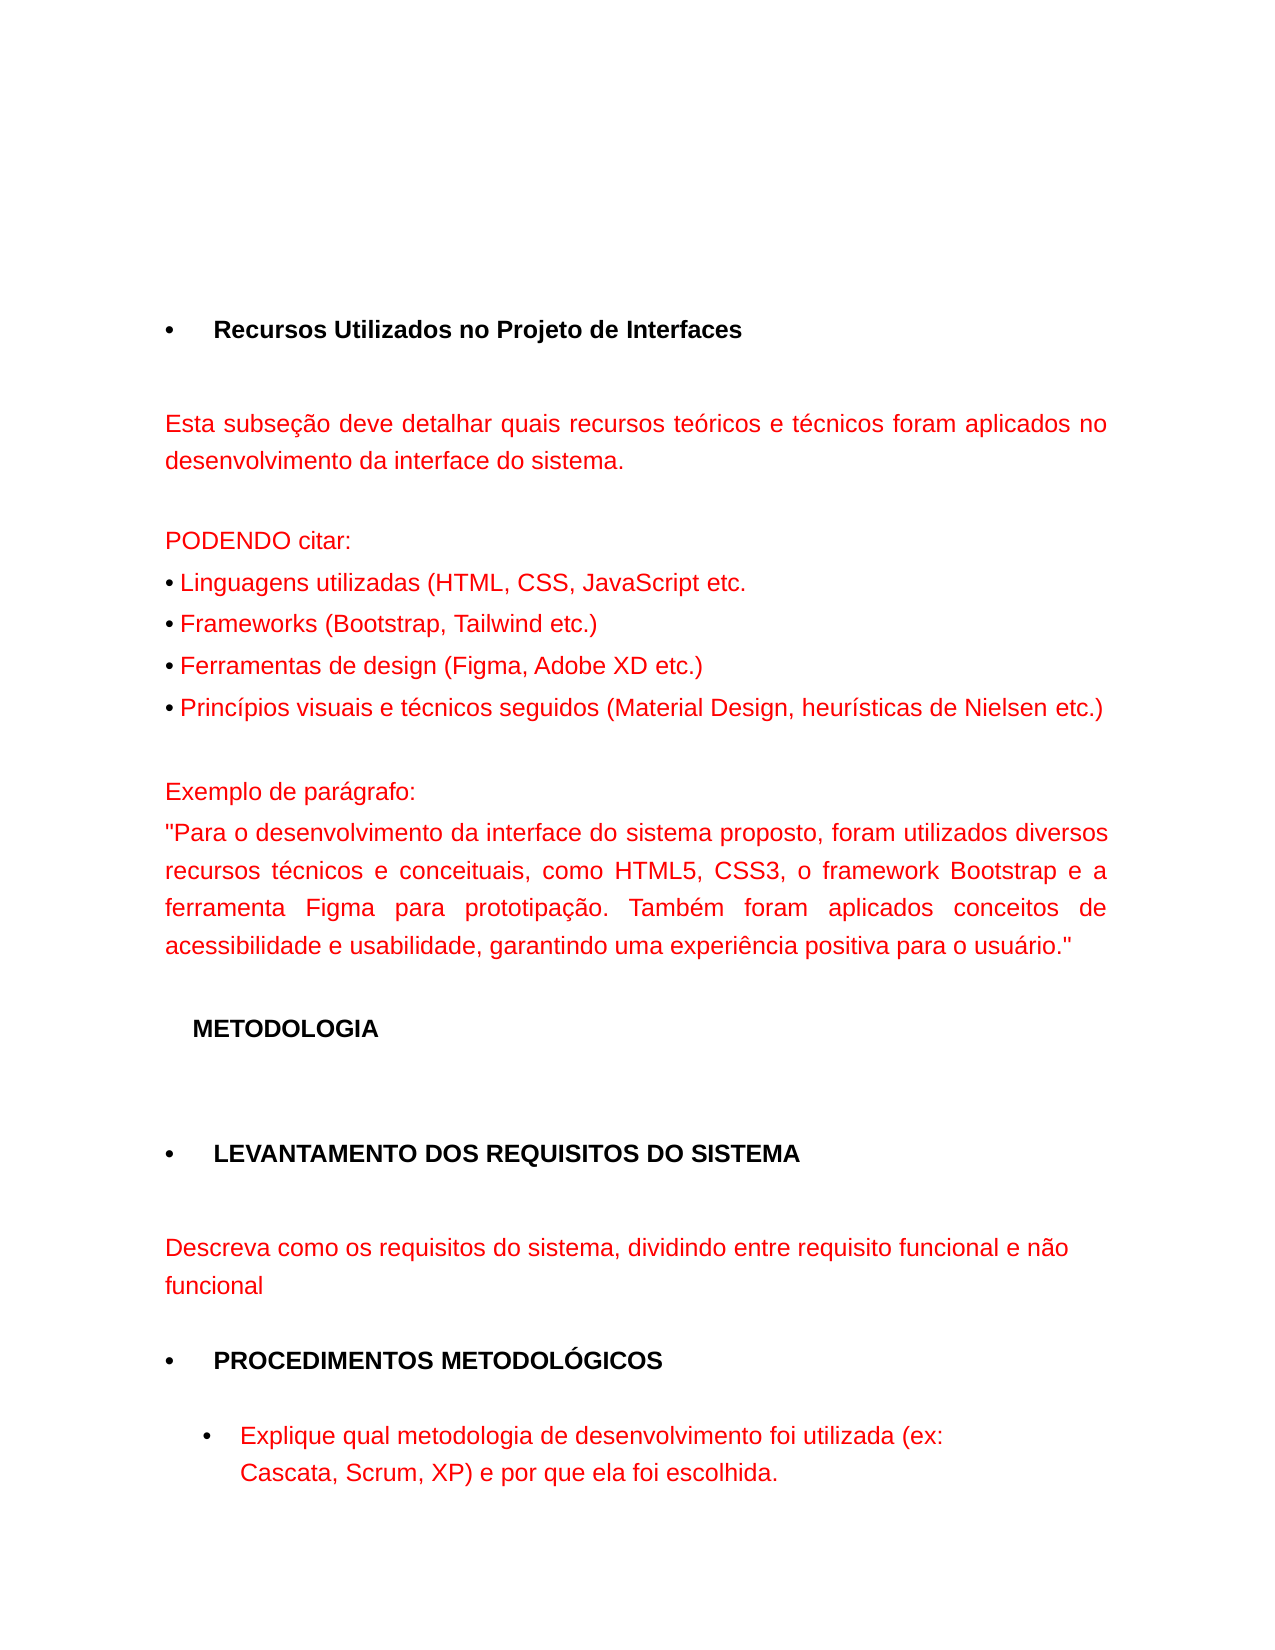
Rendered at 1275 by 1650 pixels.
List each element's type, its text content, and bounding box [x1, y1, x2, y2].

list Explique qual metodologia de desenvolvimento foi utilizada (ex: Cascata, Scrum, XP) e por que ela foi escolhida. [202, 1414, 1048, 1489]
list Frameworks (Bootstrap, Tailwind etc.) [165, 603, 1125, 640]
list LEVANTAMENTO DOS REQUISITOS DO SISTEMA [165, 1133, 1125, 1170]
list Linguagens utilizadas (HTML, CSS, JavaScript etc. [165, 561, 1125, 598]
list PROCEDIMENTOS METODOLÓGICOS [165, 1339, 1125, 1377]
list Recursos Utilizados no Projeto de Interfaces [165, 308, 1125, 346]
list Ferramentas de design (Figma, Adobe XD etc.) [165, 644, 1125, 682]
text Descreva como os requisitos do sistema, dividindo entre requisito funcional e não funcional [165, 1227, 1125, 1302]
list Princípios visuais e técnicos seguidos (Material Design, heurísticas de Nielsen etc.) [165, 686, 1125, 724]
text Esta subseção deve detalhar quais recursos teóricos e técnicos foram aplicados no desenvolvimento da interface do sistema. [165, 402, 1108, 477]
text "Para o desenvolvimento da interface do sistema proposto, foram utilizados diversos recursos técnicos e conceituais, como HTML5, CSS3, o framework Bootstrap e a ferramenta Figma para prototipação. Também foram aplicados conceitos de acessibilidade e usabilidade, garantindo uma experiência positiva para o usuário." [165, 812, 1108, 962]
text Exemplo de parágrafo: [165, 770, 1125, 807]
text METODOLOGIA [192, 1008, 1125, 1045]
text PODENDO citar: [165, 519, 1125, 557]
